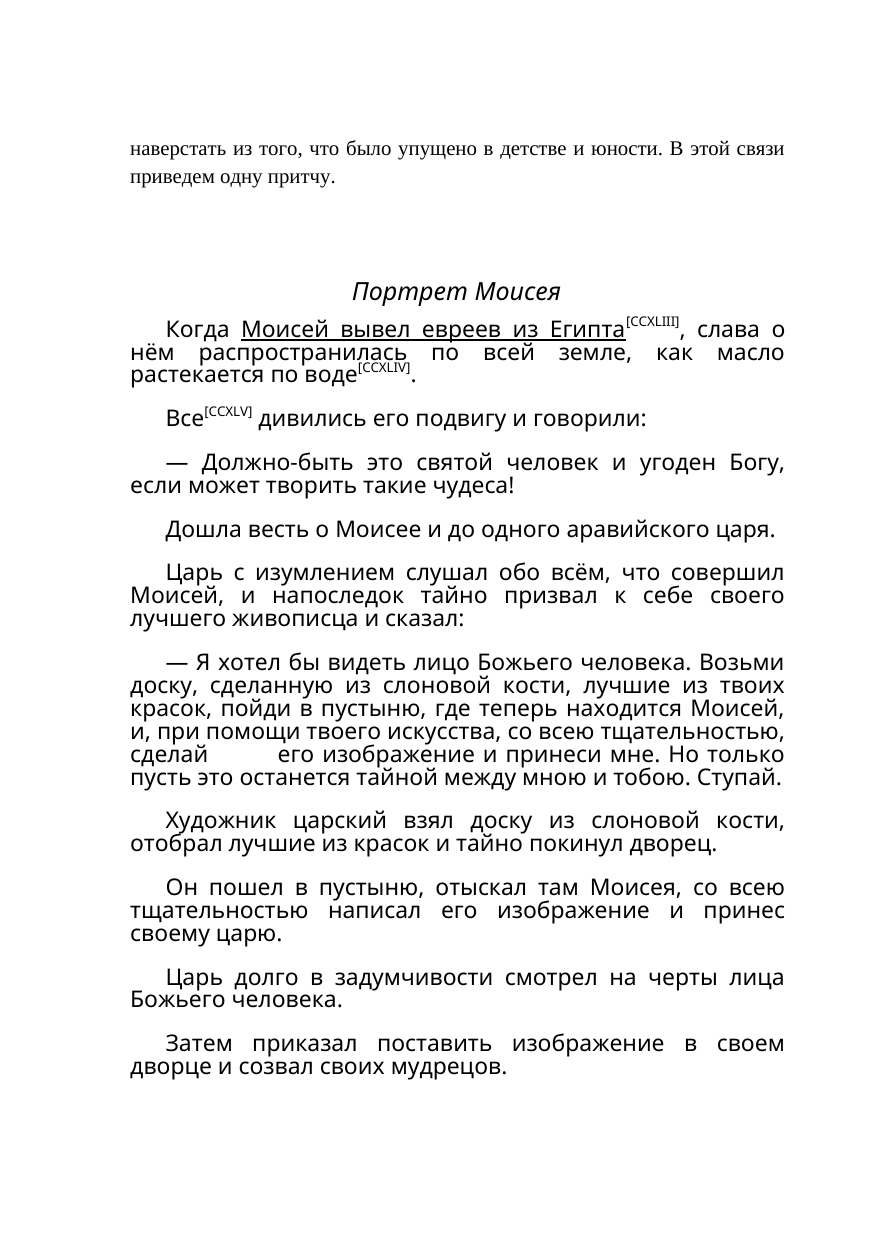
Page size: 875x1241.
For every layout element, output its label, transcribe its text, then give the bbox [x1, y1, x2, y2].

text Царь долго в задумчивости смотрел на черты лица Божьего человека. [130, 967, 785, 1012]
text Когда Моисей вывел евреев из Египта[CCXLIII], слава о нём распространилась по всей земле, как масло растекается по воде[CCXLIV]. [130, 319, 785, 387]
text Художник царский взял доску из слоновой кости, отобрал лучшие из красок и тайно покинул дворец. [130, 810, 785, 856]
text Портрет Моисея [130, 273, 785, 307]
text Все[CCXLV] дивились его подвигу и говорили: [130, 408, 785, 431]
text Царь с изумлением слушал обо всём, что совершил Моисей, и напоследок тайно призвал к себе своего лучшего живописца и сказал: [130, 562, 785, 631]
text — Я хотел бы видеть лицо Божьего человека. Возьми доску, сделанную из слоновой кости, лучшие из твоих красок, пойди в пустыню, где теперь находится Моисей, и, при помощи твоего искусства, со всею тщательностью, сделай его изображение и принеси мне. Но только пусть это останется тайной между мною и тобою. Ступай. [130, 652, 785, 789]
text Затем приказал поставить изображение в своем дворце и созвал своих мудрецов. [130, 1033, 785, 1079]
text — Должно-быть это святой человек и угоден Богу, если может творить такие чудеса! [130, 452, 785, 498]
text Дошла весть о Моисее и до одного аравийского царя. [130, 519, 785, 542]
text Он пошел в пустыню, отыскал там Моисея, со всею тщательностью написал его изображение и принес своему царю. [130, 877, 785, 946]
